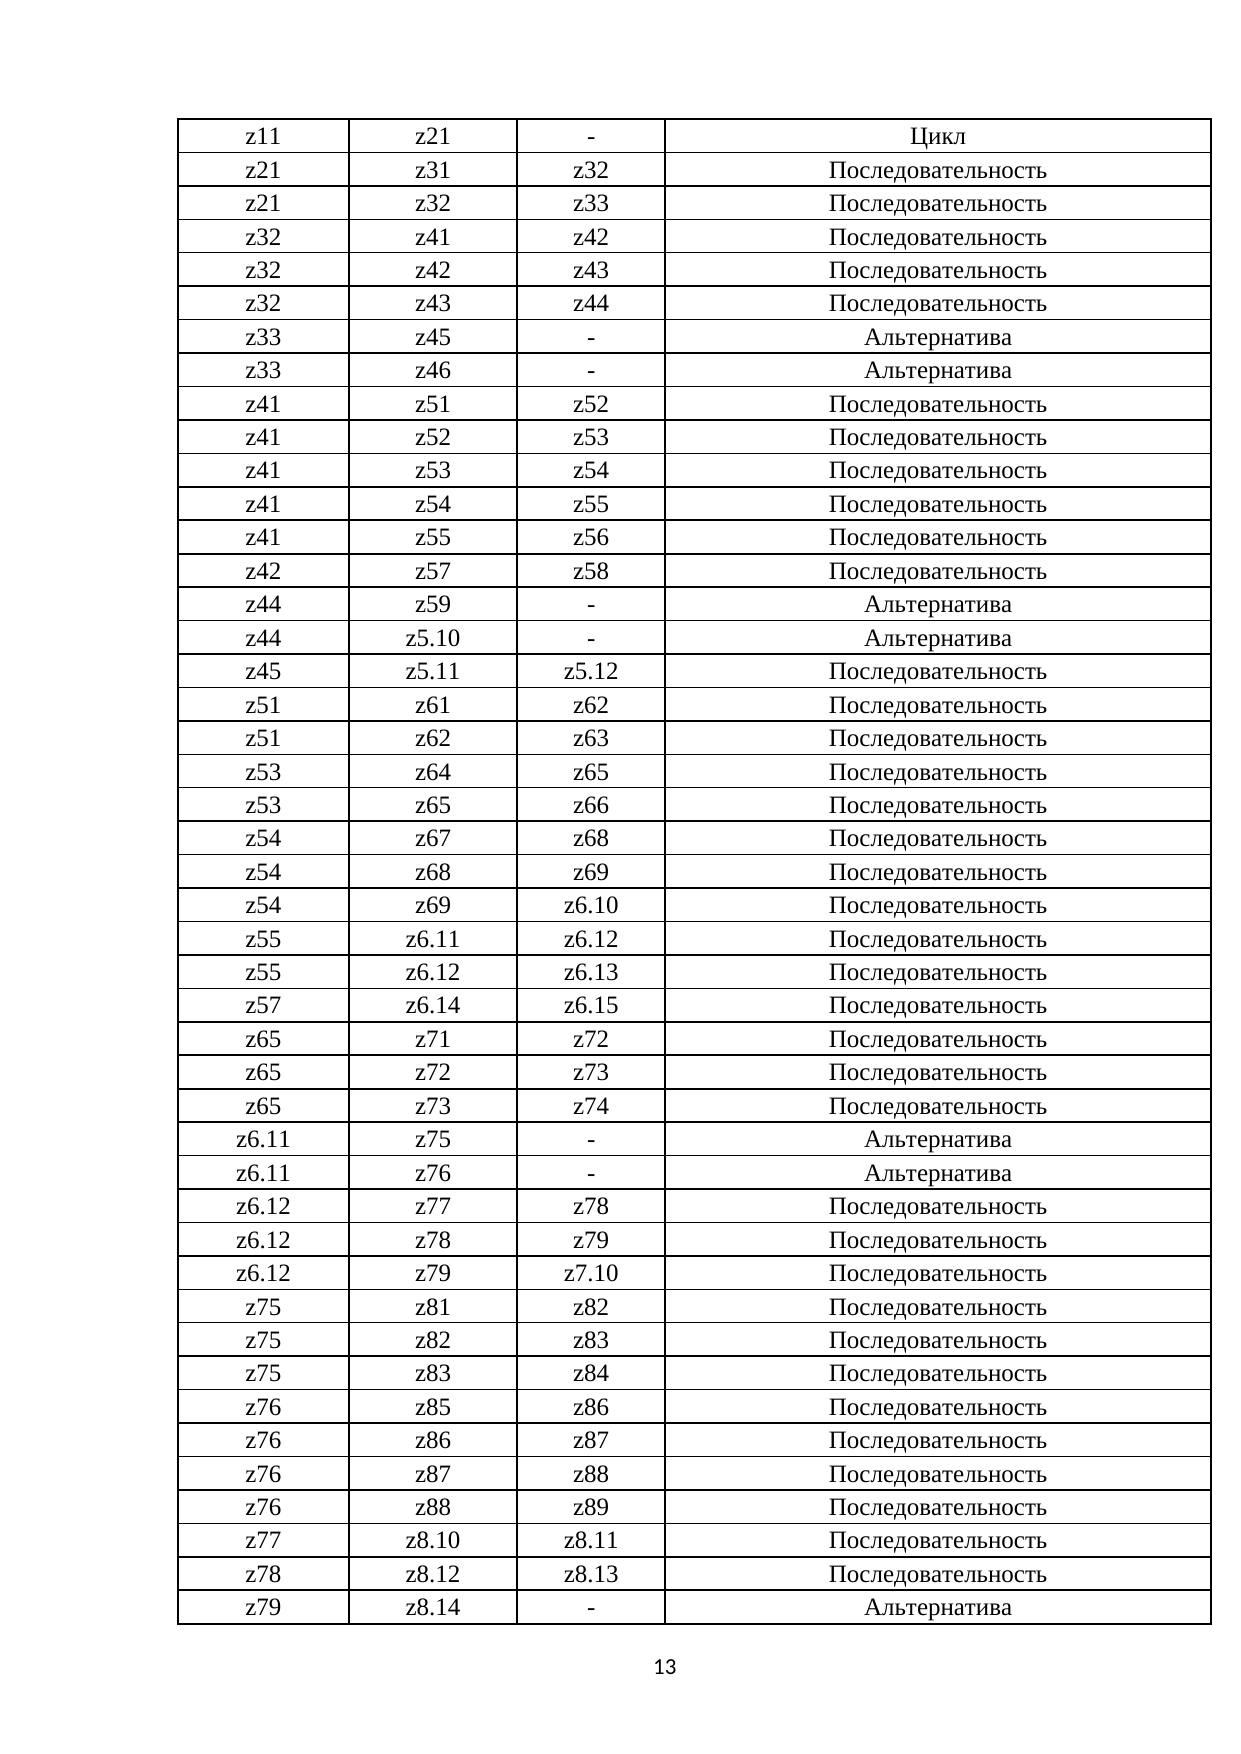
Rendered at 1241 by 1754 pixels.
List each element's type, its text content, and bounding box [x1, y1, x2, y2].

table_cell z52 [518, 387, 664, 419]
table_cell z45 [179, 655, 348, 687]
table_cell z55 [179, 922, 348, 954]
table_cell z85 [350, 1390, 516, 1422]
table_cell z42 [518, 220, 664, 252]
table_cell Последовательность [666, 1190, 1210, 1222]
table_cell Альтернатива [666, 1156, 1210, 1188]
table_cell z58 [518, 555, 664, 586]
table_cell z83 [518, 1323, 664, 1355]
table_cell z54 [350, 488, 516, 519]
table_cell z77 [350, 1190, 516, 1222]
table_cell z42 [179, 555, 348, 586]
table_cell z44 [179, 588, 348, 620]
table_cell Последовательность [666, 889, 1210, 921]
table_cell z54 [518, 454, 664, 486]
table_cell Последовательность [666, 521, 1210, 553]
table_cell z78 [350, 1223, 516, 1255]
table_cell z8.12 [350, 1558, 516, 1589]
table_cell z78 [179, 1558, 348, 1589]
table_cell z32 [350, 187, 516, 218]
table_cell z68 [518, 822, 664, 854]
table_cell z55 [179, 956, 348, 987]
table_cell Альтернатива [666, 588, 1210, 620]
table_cell z8.11 [518, 1524, 664, 1556]
table_cell z73 [518, 1056, 664, 1088]
table_cell Альтернатива [666, 320, 1210, 352]
table_cell z41 [179, 387, 348, 419]
table_cell Последовательность [666, 253, 1210, 285]
table_cell z77 [179, 1524, 348, 1556]
table_cell z67 [350, 822, 516, 854]
table_cell z71 [350, 1023, 516, 1054]
table_cell Последовательность [666, 1457, 1210, 1489]
table_cell z65 [179, 1023, 348, 1054]
table_cell z87 [350, 1457, 516, 1489]
table_cell z6.11 [179, 1123, 348, 1155]
table_cell - [518, 621, 664, 653]
table_cell z45 [350, 320, 516, 352]
table_cell - [518, 1591, 664, 1623]
table_cell Последовательность [666, 421, 1210, 452]
table_cell z6.13 [518, 956, 664, 987]
table_cell z74 [518, 1090, 664, 1121]
table_cell Последовательность [666, 1323, 1210, 1355]
table_cell z78 [518, 1190, 664, 1222]
table_cell z32 [179, 287, 348, 319]
table_cell Последовательность [666, 1424, 1210, 1456]
table_cell Последовательность [666, 855, 1210, 887]
table_cell Последовательность [666, 187, 1210, 218]
table_cell z56 [518, 521, 664, 553]
table_cell z6.15 [518, 989, 664, 1021]
table_cell z6.12 [518, 922, 664, 954]
table_cell Последовательность [666, 1257, 1210, 1288]
table_cell - [518, 320, 664, 352]
table_cell z41 [179, 488, 348, 519]
table_cell Последовательность [666, 1357, 1210, 1389]
table_cell z72 [518, 1023, 664, 1054]
table_cell z65 [179, 1056, 348, 1088]
table_cell z75 [179, 1290, 348, 1322]
table_cell z79 [179, 1591, 348, 1623]
table_cell z75 [350, 1123, 516, 1155]
table_cell z51 [179, 722, 348, 753]
table_cell z6.10 [518, 889, 664, 921]
table_cell z51 [350, 387, 516, 419]
table_cell z7.10 [518, 1257, 664, 1288]
table_cell z55 [350, 521, 516, 553]
table_cell Последовательность [666, 387, 1210, 419]
table_cell Последовательность [666, 822, 1210, 854]
table_cell z76 [350, 1156, 516, 1188]
table_cell z6.12 [179, 1223, 348, 1255]
table_cell z5.12 [518, 655, 664, 687]
table_cell z21 [179, 187, 348, 218]
table_cell - [518, 1156, 664, 1188]
table_cell Последовательность [666, 755, 1210, 787]
table_cell z52 [350, 421, 516, 452]
table_cell z63 [518, 722, 664, 753]
table_cell z54 [179, 822, 348, 854]
table_cell z88 [350, 1491, 516, 1522]
table_cell z64 [350, 755, 516, 787]
table_cell Последовательность [666, 287, 1210, 319]
table_cell z84 [518, 1357, 664, 1389]
table_cell Последовательность [666, 220, 1210, 252]
table_cell z42 [350, 253, 516, 285]
table_cell z44 [179, 621, 348, 653]
table_cell z66 [518, 788, 664, 820]
table_cell Последовательность [666, 1390, 1210, 1422]
table_cell Последовательность [666, 1023, 1210, 1054]
table_cell z65 [179, 1090, 348, 1121]
table_cell Последовательность [666, 1056, 1210, 1088]
table_cell - [518, 1123, 664, 1155]
table_cell z51 [179, 688, 348, 720]
table_cell z43 [350, 287, 516, 319]
table_cell Последовательность [666, 1223, 1210, 1255]
table_cell z33 [179, 320, 348, 352]
table_cell z5.10 [350, 621, 516, 653]
table_cell z54 [179, 855, 348, 887]
table_cell z65 [518, 755, 664, 787]
table_cell Последовательность [666, 722, 1210, 753]
table_cell - [518, 120, 664, 152]
table_cell z62 [350, 722, 516, 753]
table_cell Цикл [666, 120, 1210, 152]
table_cell z6.11 [350, 922, 516, 954]
table_cell z41 [179, 421, 348, 452]
table_cell Последовательность [666, 922, 1210, 954]
table_cell z46 [350, 354, 516, 386]
table_cell z55 [518, 488, 664, 519]
table_cell z87 [518, 1424, 664, 1456]
table_cell z59 [350, 588, 516, 620]
table_cell z6.11 [179, 1156, 348, 1188]
table_cell z54 [179, 889, 348, 921]
table_cell Последовательность [666, 1090, 1210, 1121]
table_cell z61 [350, 688, 516, 720]
table_cell z69 [350, 889, 516, 921]
table_cell z73 [350, 1090, 516, 1121]
table_cell z76 [179, 1457, 348, 1489]
table_cell Альтернатива [666, 1591, 1210, 1623]
table_cell - [518, 588, 664, 620]
table_cell Последовательность [666, 1524, 1210, 1556]
table_cell Последовательность [666, 989, 1210, 1021]
table_cell z75 [179, 1357, 348, 1389]
table_cell z88 [518, 1457, 664, 1489]
table_cell z11 [179, 120, 348, 152]
table_cell Последовательность [666, 788, 1210, 820]
table_cell z72 [350, 1056, 516, 1088]
table_cell z69 [518, 855, 664, 887]
table_cell z32 [518, 153, 664, 185]
table_cell z62 [518, 688, 664, 720]
table_cell z41 [179, 521, 348, 553]
table_cell z32 [179, 220, 348, 252]
table_cell z53 [179, 755, 348, 787]
table_cell Последовательность [666, 153, 1210, 185]
table_cell z53 [179, 788, 348, 820]
table_cell Последовательность [666, 956, 1210, 987]
table_cell z32 [179, 253, 348, 285]
table_cell Альтернатива [666, 354, 1210, 386]
table_cell Последовательность [666, 1558, 1210, 1589]
table_cell z43 [518, 253, 664, 285]
table_cell Последовательность [666, 1491, 1210, 1522]
table_cell z41 [179, 454, 348, 486]
table_cell z76 [179, 1491, 348, 1522]
table_cell Последовательность [666, 555, 1210, 586]
table_cell z21 [350, 120, 516, 152]
table_cell z8.13 [518, 1558, 664, 1589]
table_cell z44 [518, 287, 664, 319]
table_cell z79 [518, 1223, 664, 1255]
table_cell z76 [179, 1424, 348, 1456]
table_cell z6.12 [179, 1190, 348, 1222]
table_cell z83 [350, 1357, 516, 1389]
table_cell Последовательность [666, 688, 1210, 720]
table_cell z57 [179, 989, 348, 1021]
table_cell z33 [518, 187, 664, 218]
table_cell Последовательность [666, 454, 1210, 486]
table_cell z21 [179, 153, 348, 185]
table_cell Последовательность [666, 655, 1210, 687]
table_cell z53 [518, 421, 664, 452]
table_cell z33 [179, 354, 348, 386]
table_cell z82 [518, 1290, 664, 1322]
table_cell z81 [350, 1290, 516, 1322]
table_cell z86 [350, 1424, 516, 1456]
table_cell z68 [350, 855, 516, 887]
table_cell z75 [179, 1323, 348, 1355]
table_cell z6.14 [350, 989, 516, 1021]
table_cell z86 [518, 1390, 664, 1422]
table_cell z79 [350, 1257, 516, 1288]
table_cell z31 [350, 153, 516, 185]
table_cell - [518, 354, 664, 386]
table_cell Альтернатива [666, 621, 1210, 653]
table_cell z57 [350, 555, 516, 586]
table_cell z53 [350, 454, 516, 486]
table_cell z65 [350, 788, 516, 820]
table_cell z41 [350, 220, 516, 252]
table_cell Последовательность [666, 1290, 1210, 1322]
table_cell z8.10 [350, 1524, 516, 1556]
table_cell z5.11 [350, 655, 516, 687]
table_cell Последовательность [666, 488, 1210, 519]
table_cell z8.14 [350, 1591, 516, 1623]
table_cell z6.12 [350, 956, 516, 987]
table_cell Альтернатива [666, 1123, 1210, 1155]
table_cell z76 [179, 1390, 348, 1422]
table_cell z82 [350, 1323, 516, 1355]
table_cell z6.12 [179, 1257, 348, 1288]
table_cell z89 [518, 1491, 664, 1522]
